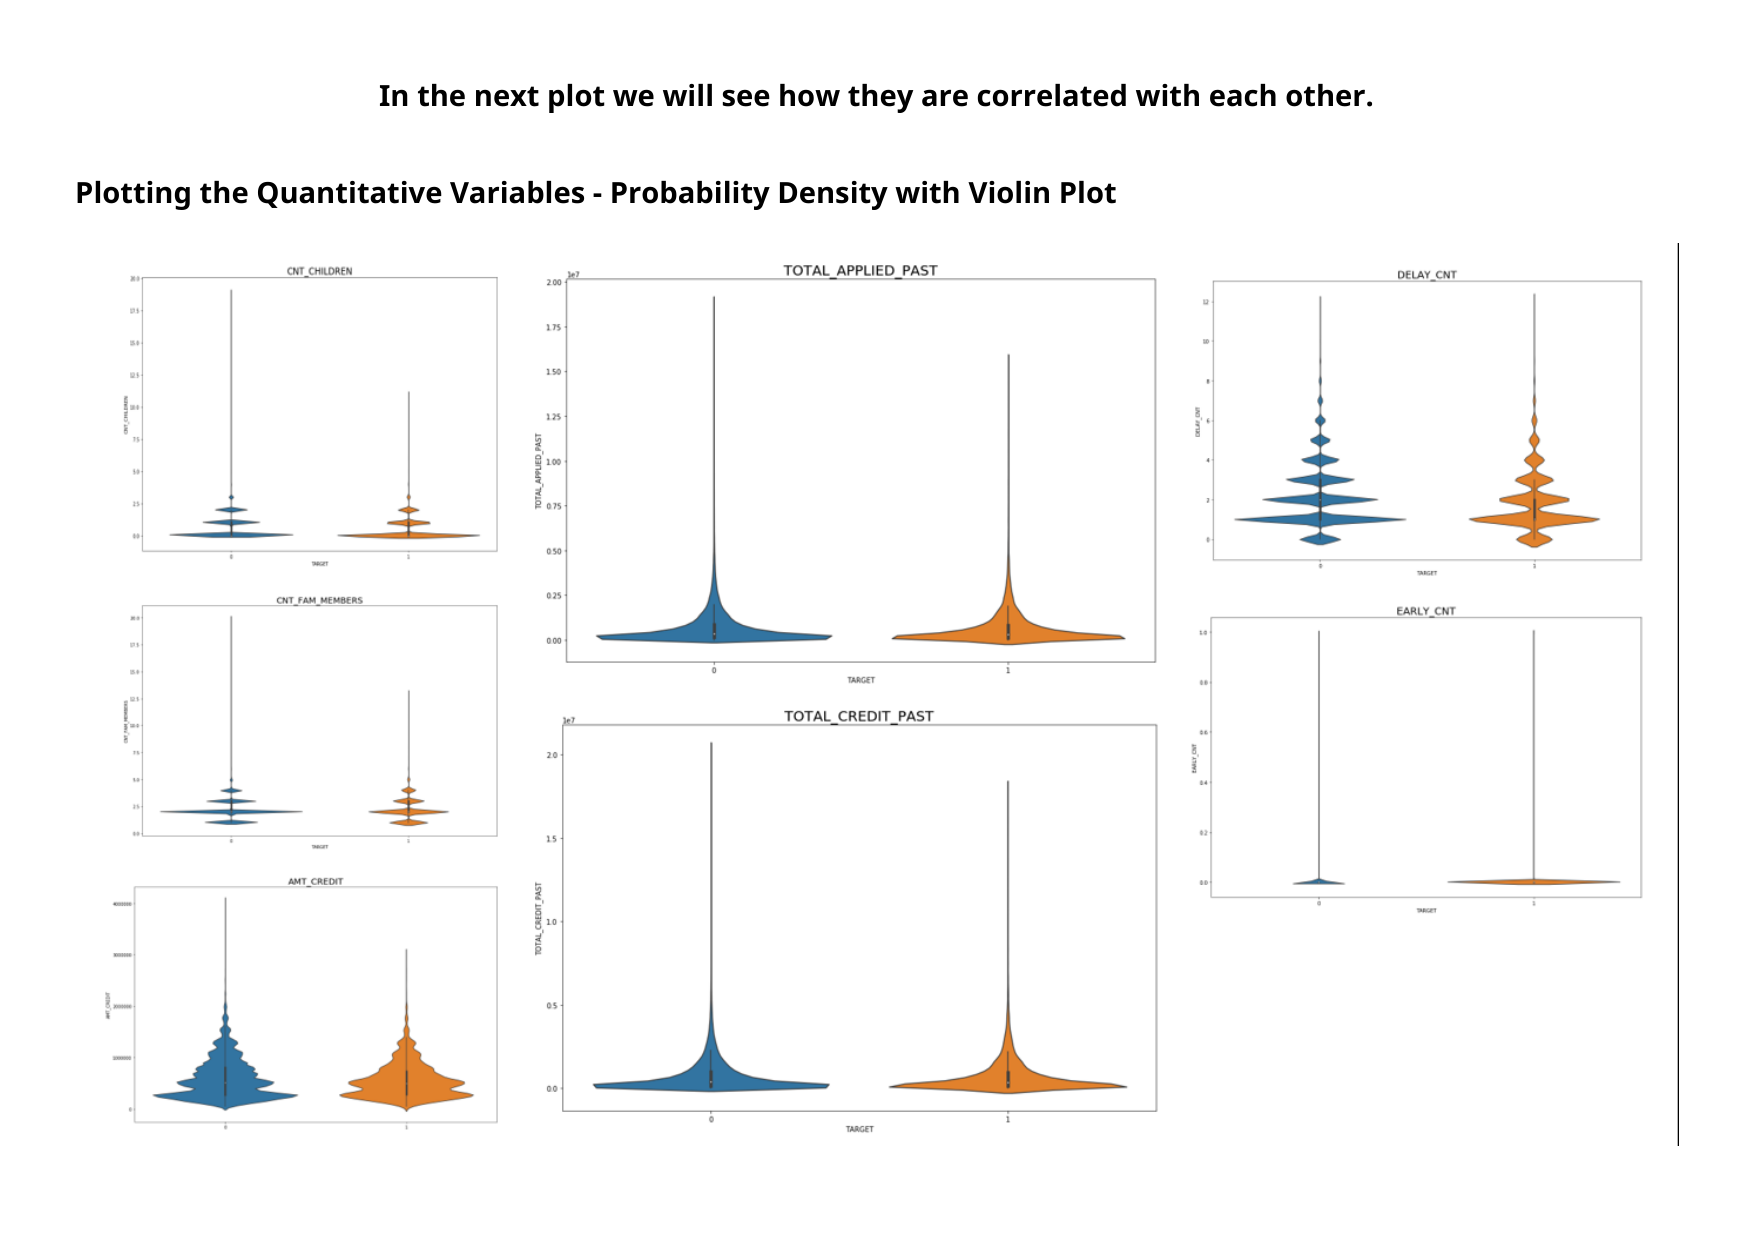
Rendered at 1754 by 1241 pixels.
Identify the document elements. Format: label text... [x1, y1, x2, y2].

picture [75, 243, 1679, 1146]
text In the next plot we will see how they are correlated with each other. [75, 75, 1679, 115]
subtitle Plotting the Quantitative Variables - Probability Density with Violin Plot [75, 172, 1679, 212]
